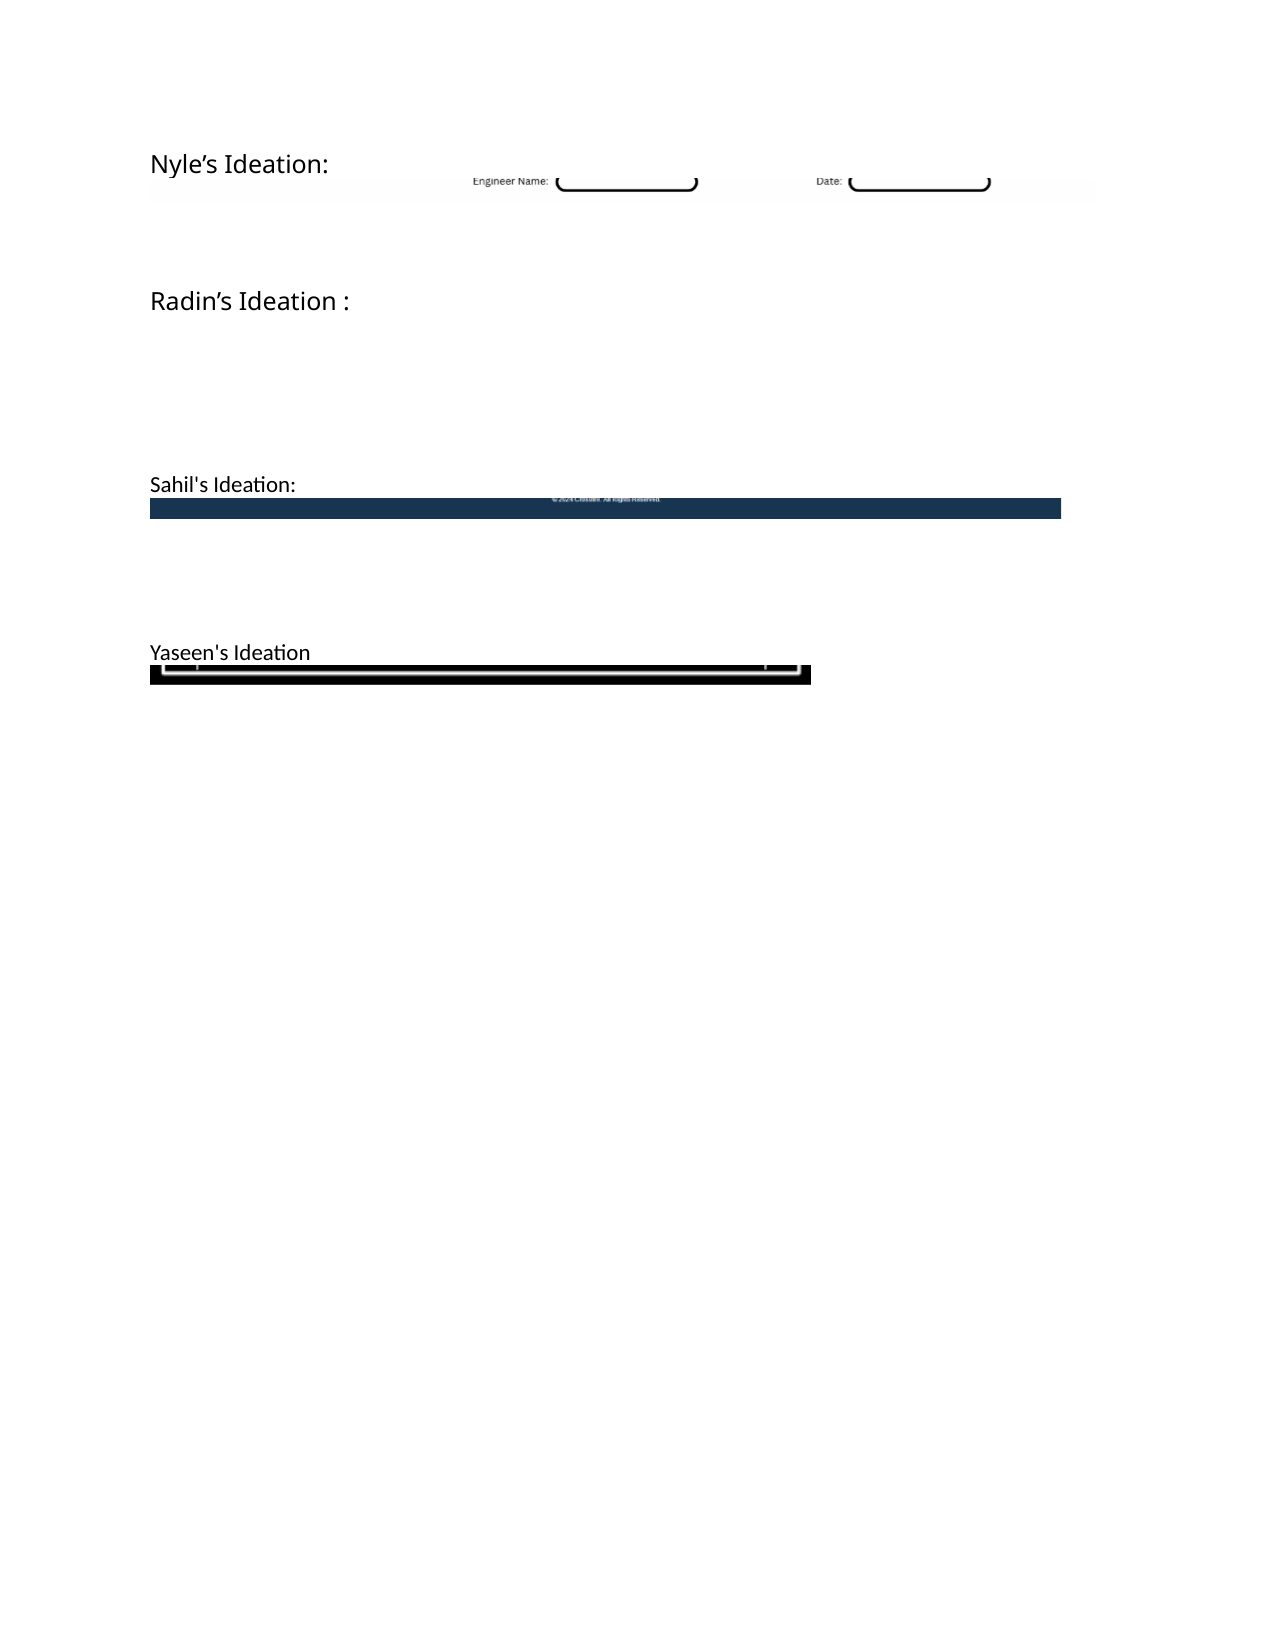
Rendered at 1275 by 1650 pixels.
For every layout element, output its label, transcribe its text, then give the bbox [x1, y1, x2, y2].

text Sahil's Ideation: [150, 469, 1125, 498]
text Nyle’s Ideation: [150, 150, 1125, 179]
text Yaseen's Ideation [150, 640, 1125, 665]
text Radin’s Ideation : [150, 287, 1125, 316]
